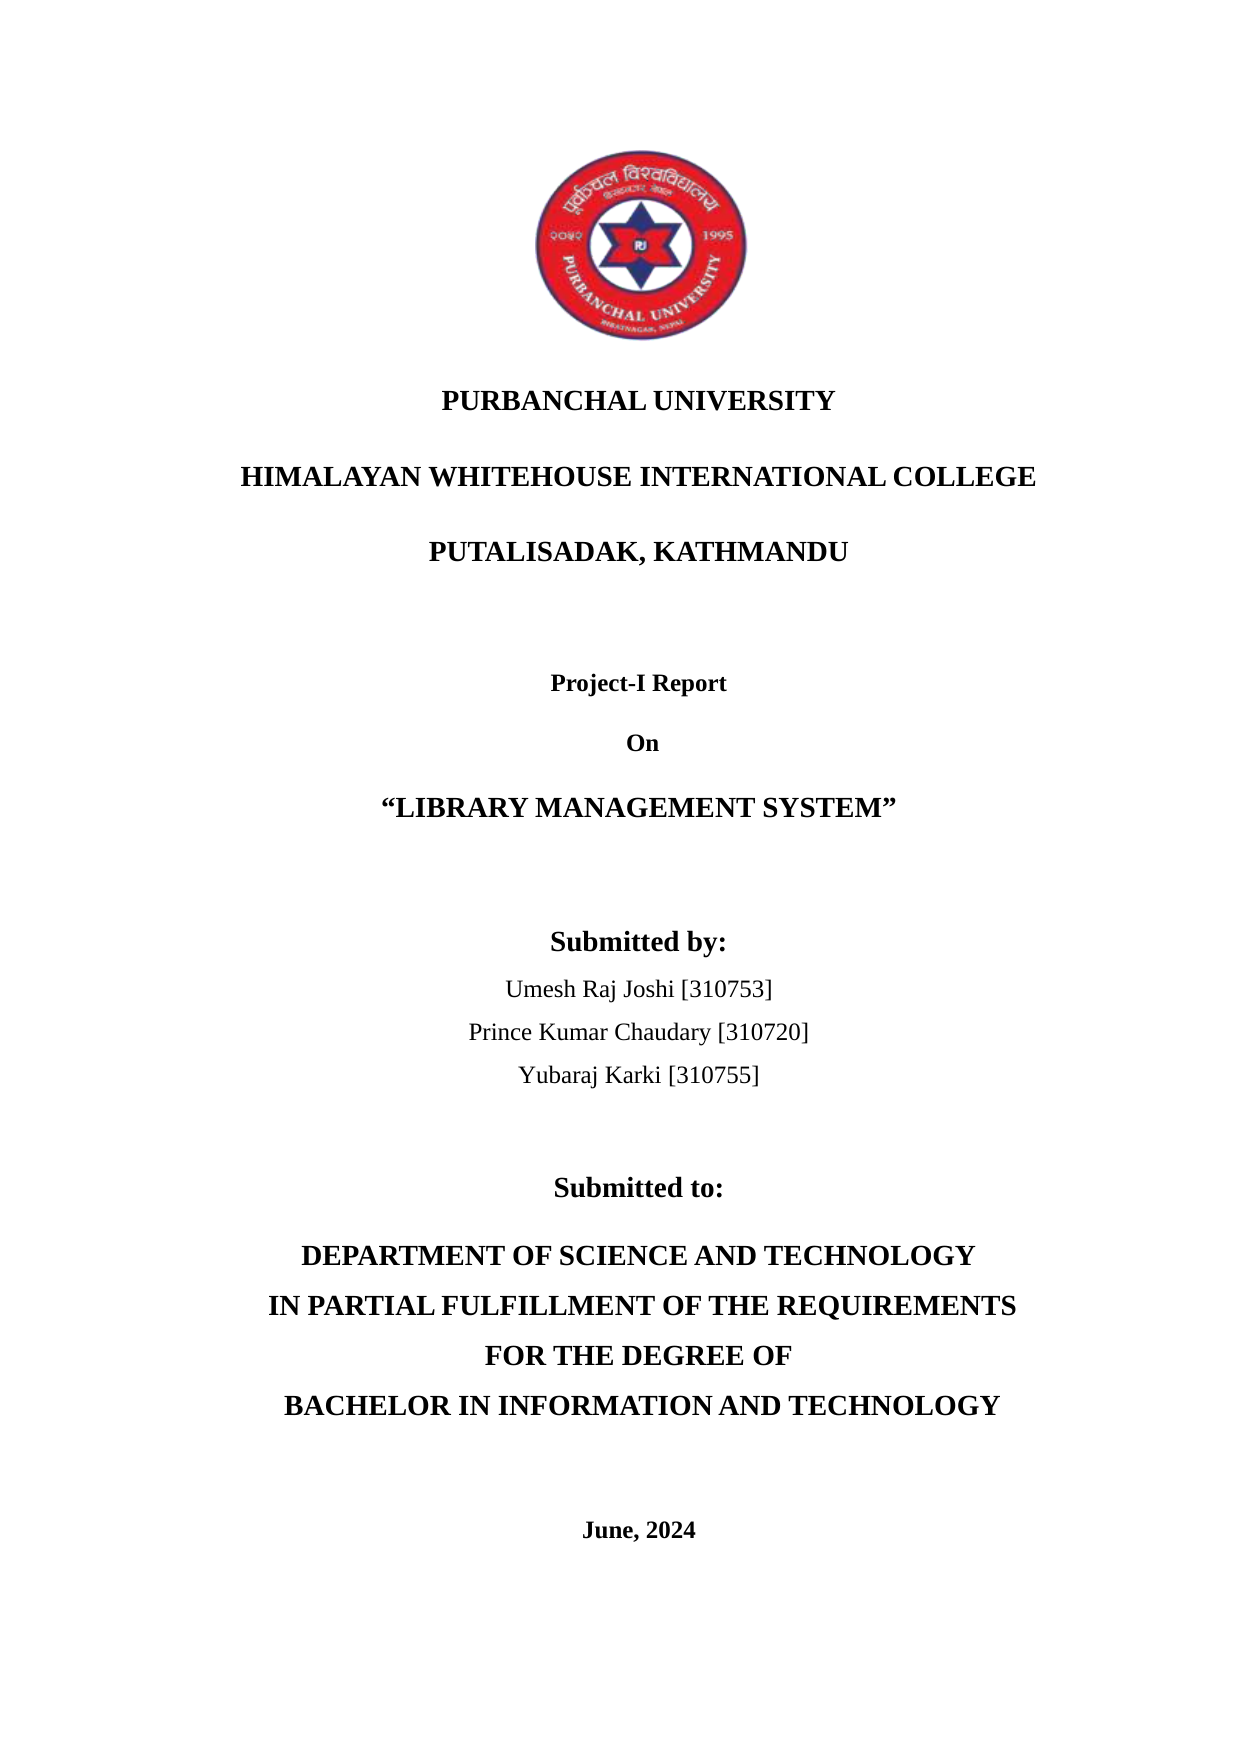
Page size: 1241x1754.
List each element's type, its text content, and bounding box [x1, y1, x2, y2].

text Umesh Raj Joshi [310753] [187, 974, 1090, 1003]
text IN PARTIAL FULFILLMENT OF THE REQUIREMENTS [187, 1288, 1090, 1321]
text “LIBRARY MANAGEMENT SYSTEM” [187, 790, 1090, 823]
text Prince Kumar Chaudary [310720] [187, 1017, 1090, 1046]
text HIMALAYAN WHITEHOUSE INTERNATIONAL COLLEGE [187, 459, 1090, 492]
text On [187, 728, 1090, 757]
text Submitted to: [187, 1171, 1090, 1204]
text PURBANCHAL UNIVERSITY [187, 175, 1090, 417]
picture [535, 150, 749, 342]
text DEPARTMENT OF SCIENCE AND TECHNOLOGY [187, 1238, 1090, 1271]
text Yubaraj Karki [310755] [187, 1061, 1090, 1089]
text PUTALISADAK, KATHMANDU [187, 534, 1090, 568]
text FOR THE DEGREE OF [187, 1338, 1090, 1372]
text BACHELOR IN INFORMATION AND TECHNOLOGY [187, 1388, 1090, 1422]
text June, 2024 [187, 1515, 1090, 1544]
text Submitted by: [187, 924, 1090, 957]
text Project-I Report [187, 668, 1090, 697]
